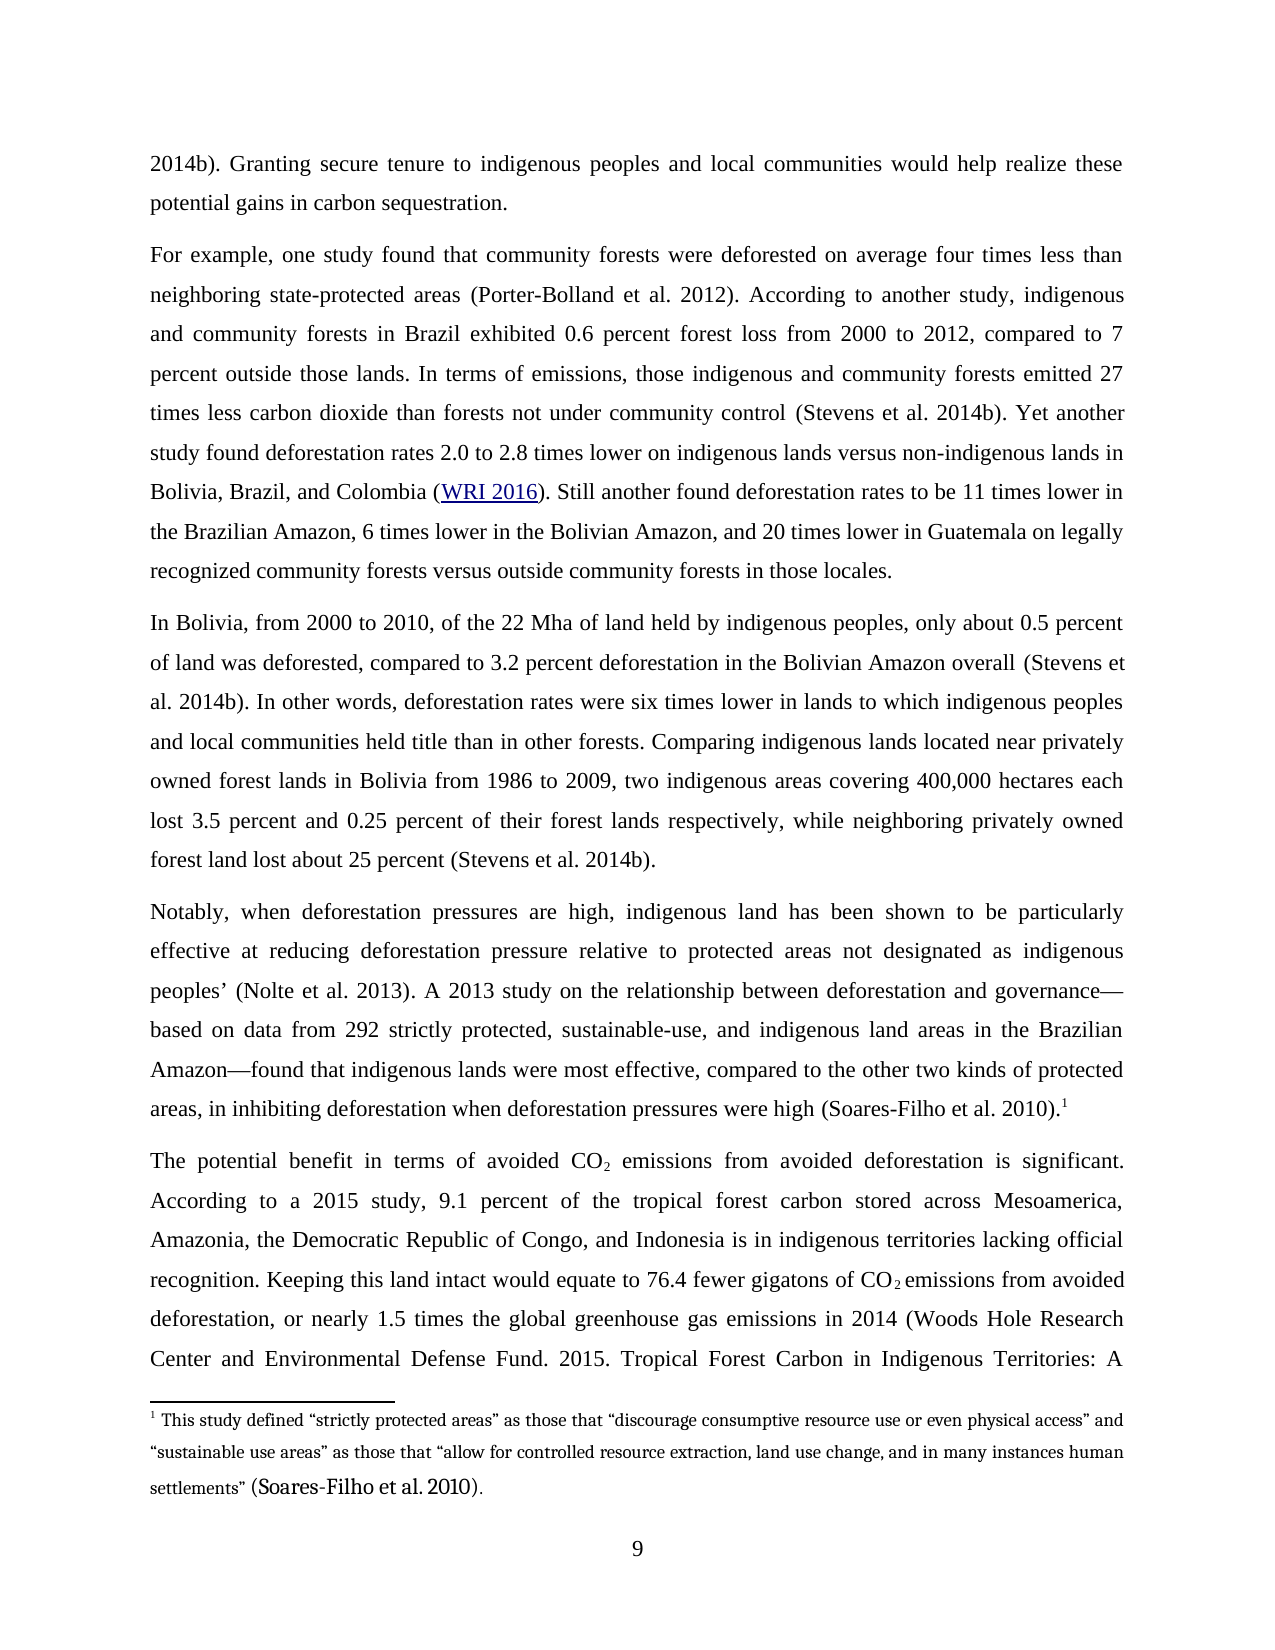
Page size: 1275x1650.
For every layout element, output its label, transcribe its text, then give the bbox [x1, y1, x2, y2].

text For example, one study found that community forests were deforested on average four times less than neighboring state-protected areas (Porter-Bolland et al. 2012). According to another study, indigenous and community forests in Brazil exhibited 0.6 percent forest loss from 2000 to 2012, compared to 7 percent outside those lands. In terms of emissions, those indigenous and community forests emitted 27 times less carbon dioxide than forests not under community control (Stevens et al. 2014b). Yet another study found deforestation rates 2.0 to 2.8 times lower on indigenous lands versus non-indigenous lands in Bolivia, Brazil, and Colombia (WRI 2016). Still another found deforestation rates to be 11 times lower in the Brazilian Amazon, 6 times lower in the Bolivian Amazon, and 20 times lower in Guatemala on legally recognized community forests versus outside community forests in those locales. [150, 241, 1125, 584]
text Notably, when deforestation pressures are high, indigenous land has been shown to be particularly effective at reducing deforestation pressure relative to protected areas not designated as indigenous peoples’ (Nolte et al. 2013). A 2013 study on the relationship between deforestation and governance—based on data from 292 strictly protected, sustainable-use, and indigenous land areas in the Brazilian Amazon—found that indigenous lands were most effective, compared to the other two kinds of protected areas, in inhibiting deforestation when deforestation pressures were high (Soares-Filho et al. 2010). [150, 898, 1125, 1122]
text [150, 150, 1125, 216]
text In Bolivia, from 2000 to 2010, of the 22 Mha of land held by indigenous peoples, only about 0.5 percent of land was deforested, compared to 3.2 percent deforestation in the Bolivian Amazon overall (Stevens et al. 2014b). In other words, deforestation rates were six times lower in lands to which indigenous peoples and local communities held title than in other forests. Comparing indigenous lands located near privately owned forest lands in Bolivia from 1986 to 2009, two indigenous areas covering 400,000 hectares each lost 3.5 percent and 0.25 percent of their forest lands respectively, while neighboring privately owned forest land lost about 25 percent (Stevens et al. 2014b). [150, 609, 1125, 872]
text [150, 1147, 1125, 1371]
